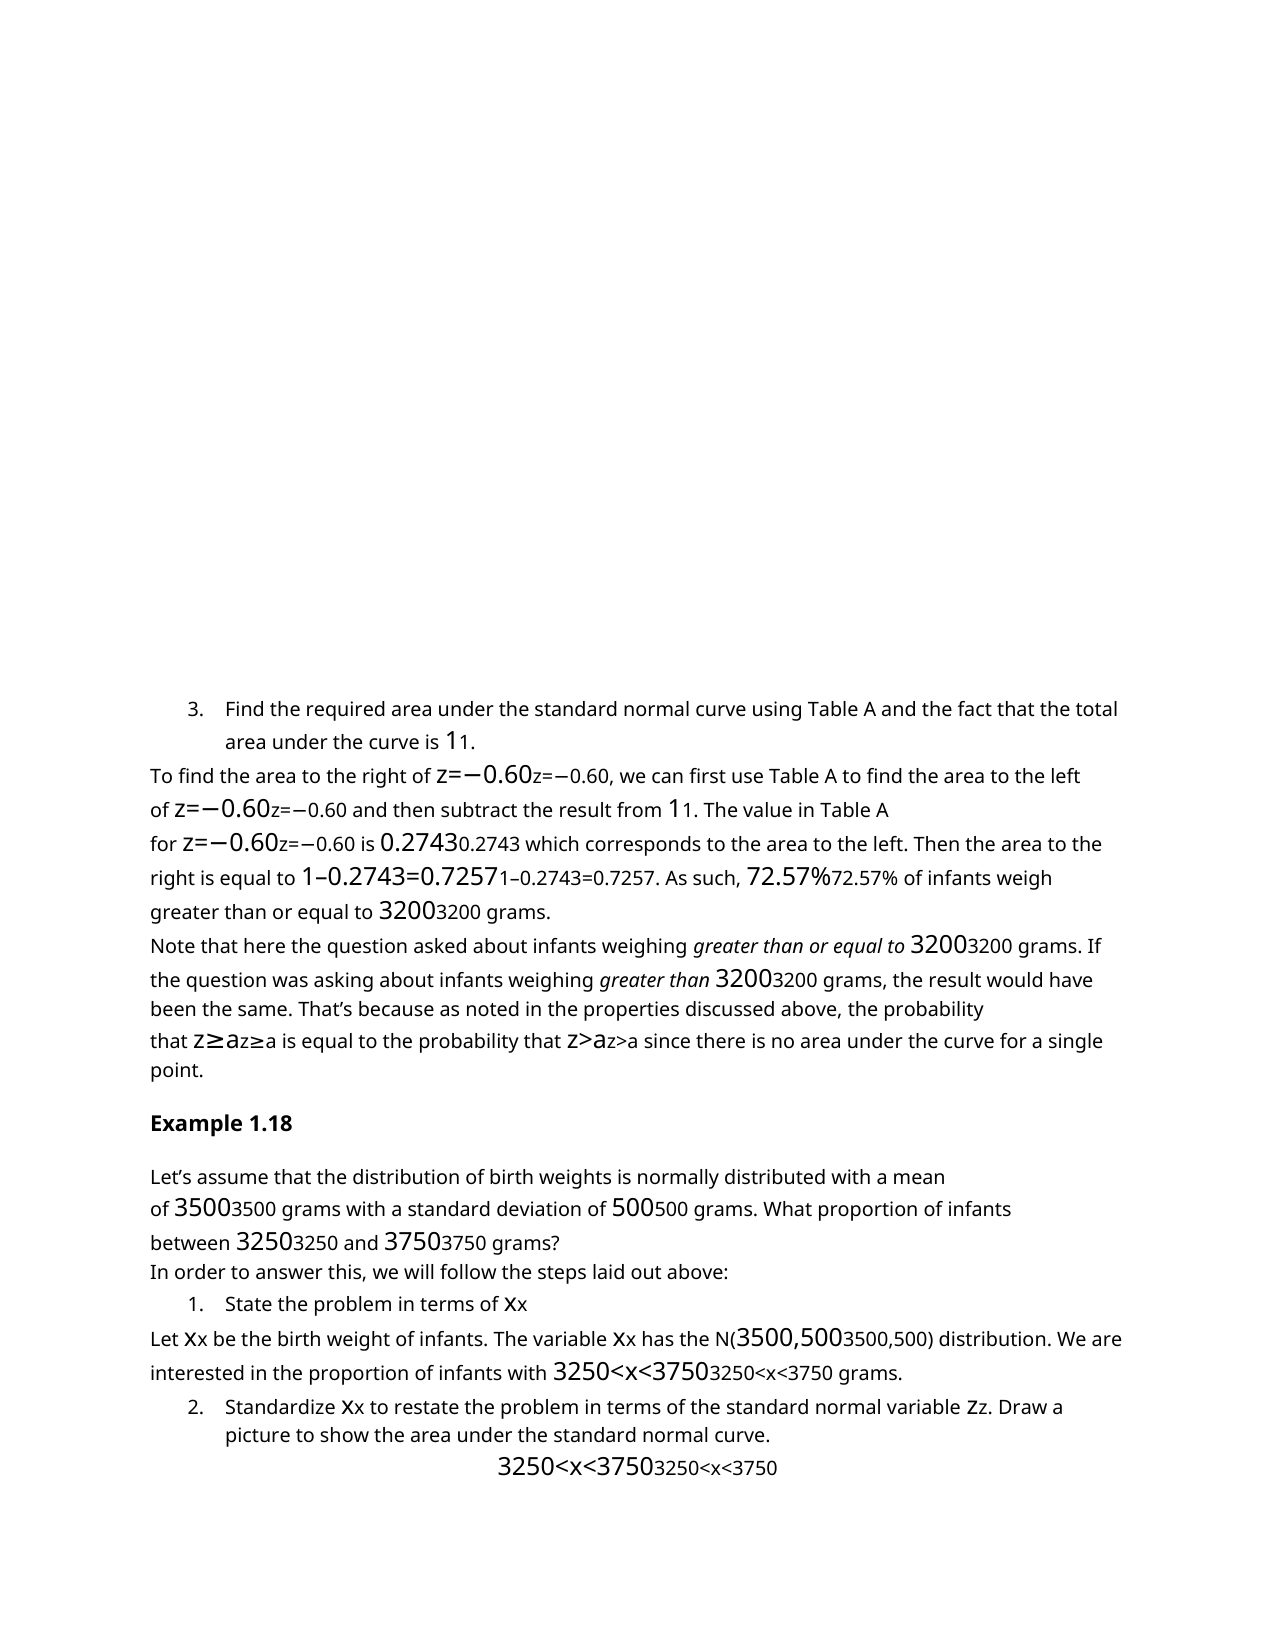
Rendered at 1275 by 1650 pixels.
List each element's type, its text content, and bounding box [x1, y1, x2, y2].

list Find the required area under the standard normal curve using Table A and the fact that the total area under the curve is 11. [187, 696, 1125, 757]
text Note that here the question asked about infants weighing greater than or equal to 32003200 grams. If the question was asking about infants weighing greater than 32003200 grams, the result would have been the same. That’s because as noted in the properties discussed above, the probability that z≥az≥a is equal to the probability that z>az>a since there is no area under the curve for a single point. [150, 927, 1125, 1083]
text Let’s assume that the distribution of birth weights is normally distributed with a mean of 35003500 grams with a standard deviation of 500500 grams. What proportion of infants between 32503250 and 37503750 grams? [150, 1163, 1125, 1258]
text In order to answer this, we will follow the steps laid out above: [150, 1258, 1125, 1285]
text Let xx be the birth weight of infants. The variable xx has the N(3500,5003500,500) distribution. We are interested in the proportion of infants with 3250<x<37503250<x<3750 grams. [150, 1319, 1125, 1387]
text Example 1.18 [150, 1108, 1125, 1138]
text 3250<x<37503250<x<3750 [150, 1448, 1125, 1482]
list Standardize xx to restate the problem in terms of the standard normal variable zz. Draw a picture to show the area under the standard normal curve. [187, 1387, 1125, 1448]
list State the problem in terms of xx [187, 1285, 1125, 1319]
text To find the area to the right of z=−0.60z=−0.60, we can first use Table A to find the area to the left of z=−0.60z=−0.60 and then subtract the result from 11. The value in Table A for z=−0.60z=−0.60 is 0.27430.2743 which corresponds to the area to the left. Then the area to the right is equal to 1–0.2743=0.72571–0.2743=0.7257. As such, 72.57%72.57% of infants weigh greater than or equal to 32003200 grams. [150, 757, 1125, 927]
